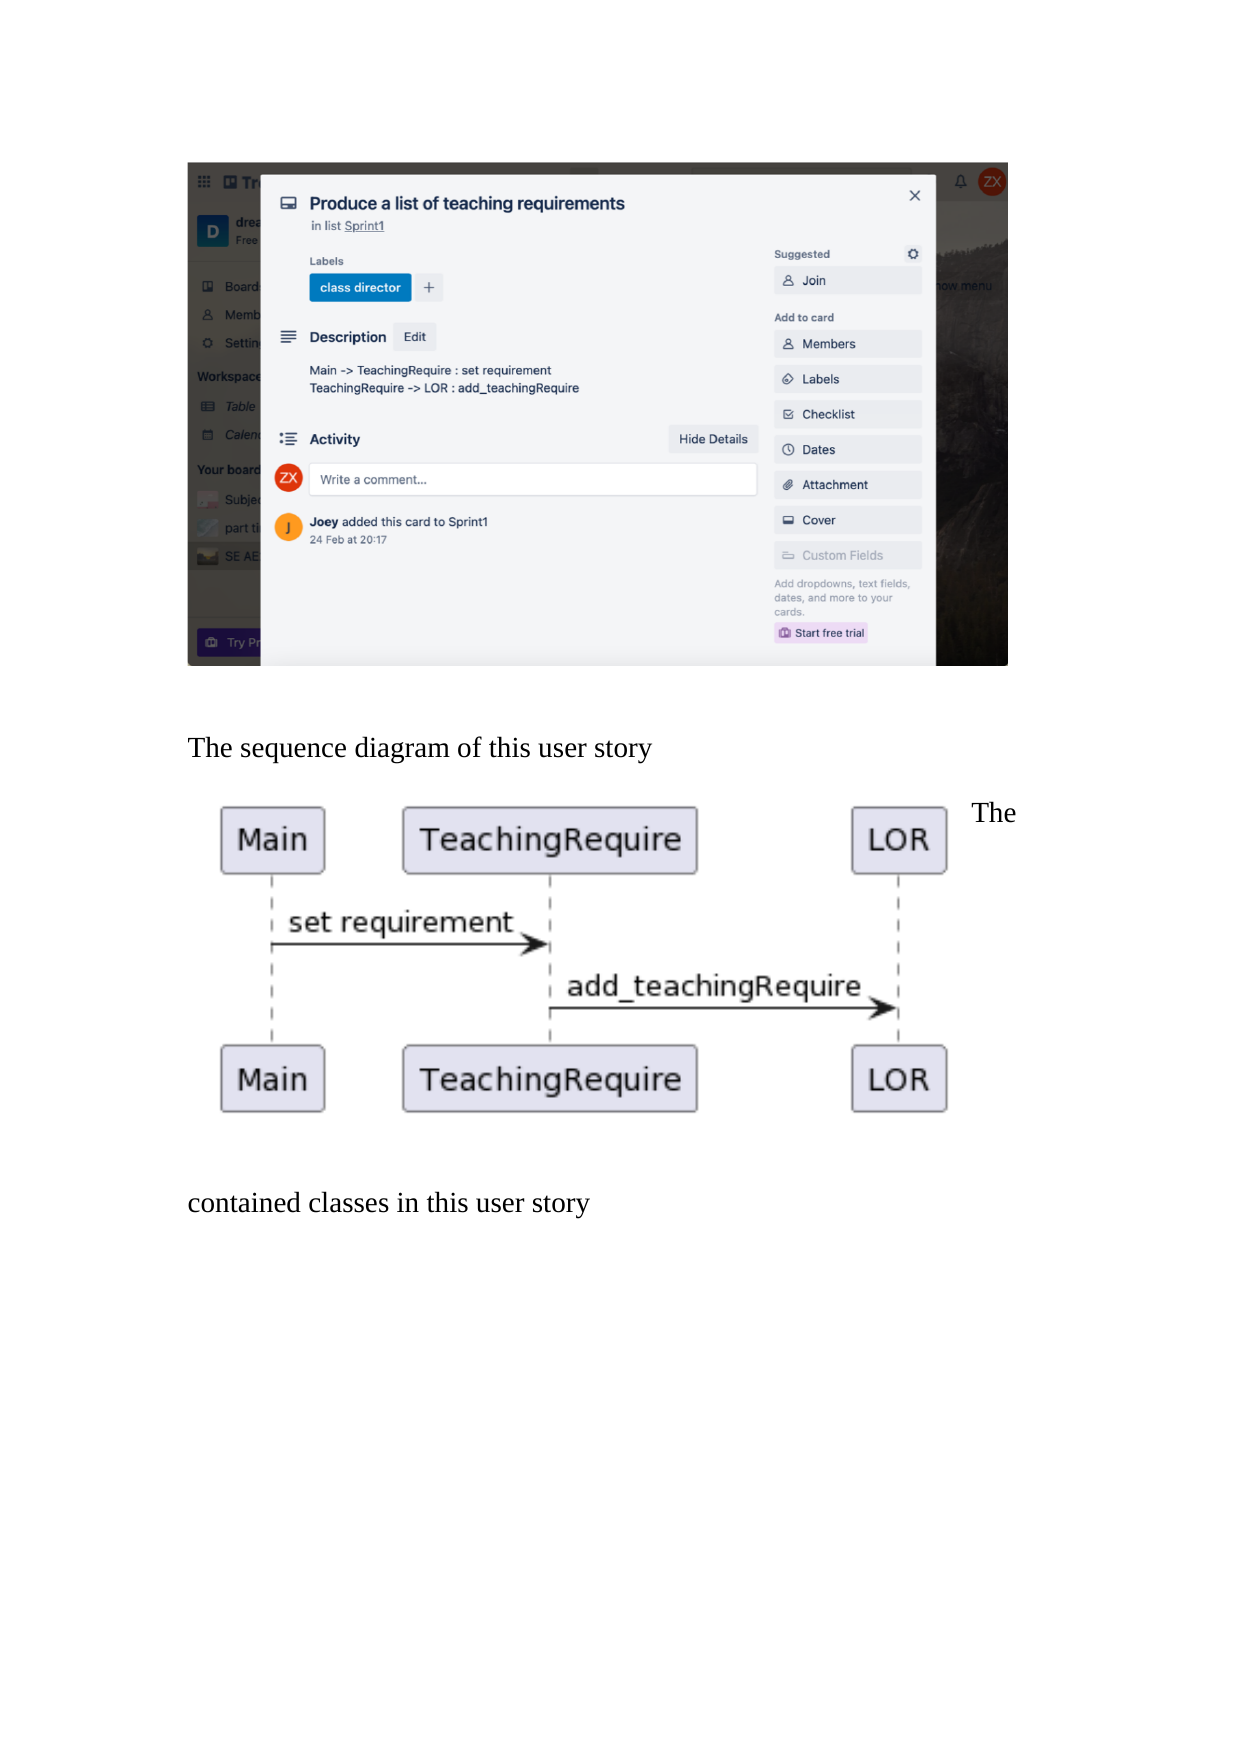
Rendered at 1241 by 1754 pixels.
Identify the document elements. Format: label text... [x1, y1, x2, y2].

text The sequence diagram of this user story [187, 714, 1053, 779]
picture [187, 162, 1008, 666]
picture [210, 796, 953, 1117]
